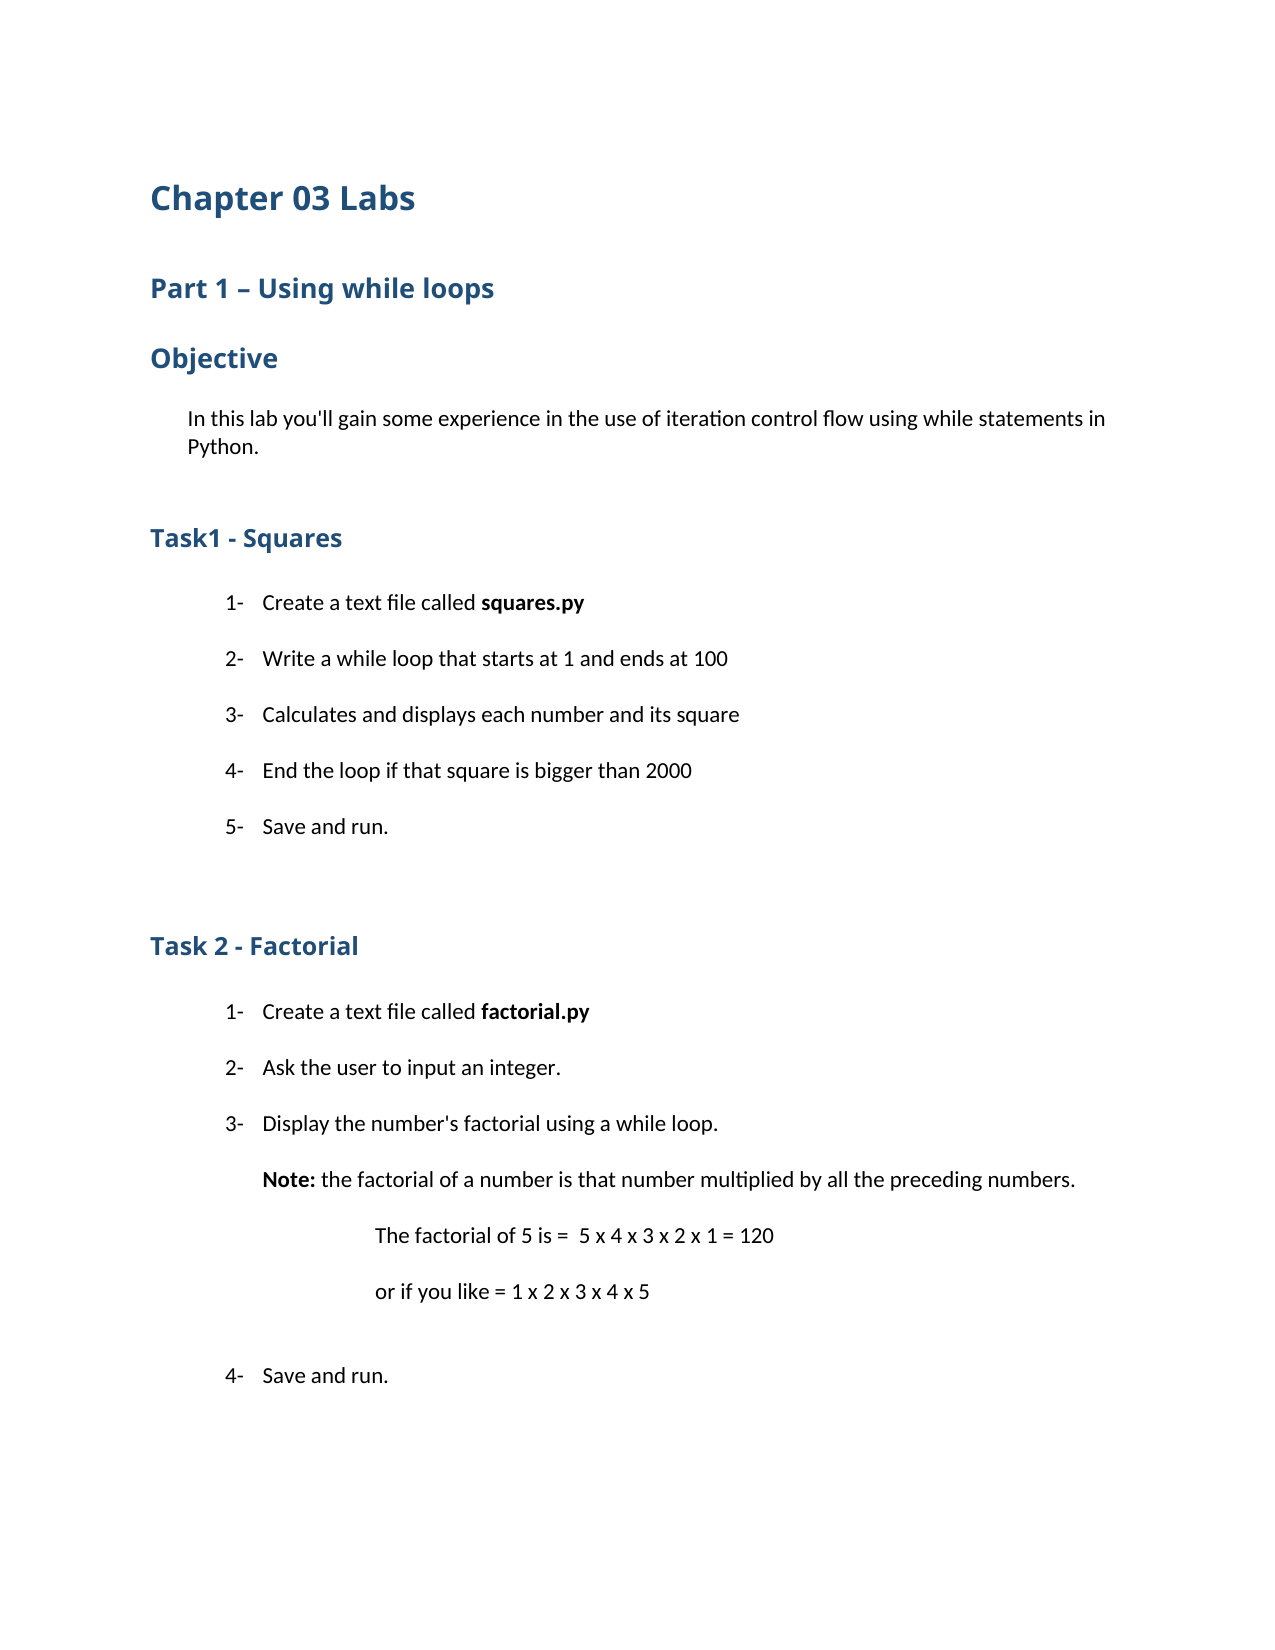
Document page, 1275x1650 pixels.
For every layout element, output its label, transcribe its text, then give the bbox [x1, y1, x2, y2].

list Save and run. [225, 812, 1125, 841]
list Create a text file called squares.py [225, 588, 1125, 644]
subtitle Task1 - Squares [150, 520, 1125, 588]
list Ask the user to input an integer. [225, 1053, 1125, 1109]
subtitle Objective [150, 339, 1125, 376]
subtitle Task 2 - Factorial [150, 929, 1125, 997]
text In this lab you'll gain some experience in the use of iteration control flow using while statements in Python. [187, 404, 1125, 460]
list Create a text file called factorial.py [225, 997, 1125, 1053]
list The factorial of 5 is = 5 x 4 x 3 x 2 x 1 = 120 [262, 1221, 1125, 1277]
list Calculates and displays each number and its square [225, 700, 1125, 756]
subtitle Chapter 03 Labs [150, 175, 1125, 266]
list Write a while loop that starts at 1 and ends at 100 [225, 644, 1125, 700]
list or if you like = 1 x 2 x 3 x 4 x 5 [262, 1277, 1125, 1333]
list Save and run. [225, 1361, 1125, 1389]
list Display the number's factorial using a while loop. Note: the factorial of a number is that number multiplied by all the preceding numbers. [225, 1109, 1125, 1221]
subtitle Part 1 – Using while loops [150, 270, 1125, 307]
list End the loop if that square is bigger than 2000 [225, 756, 1125, 812]
